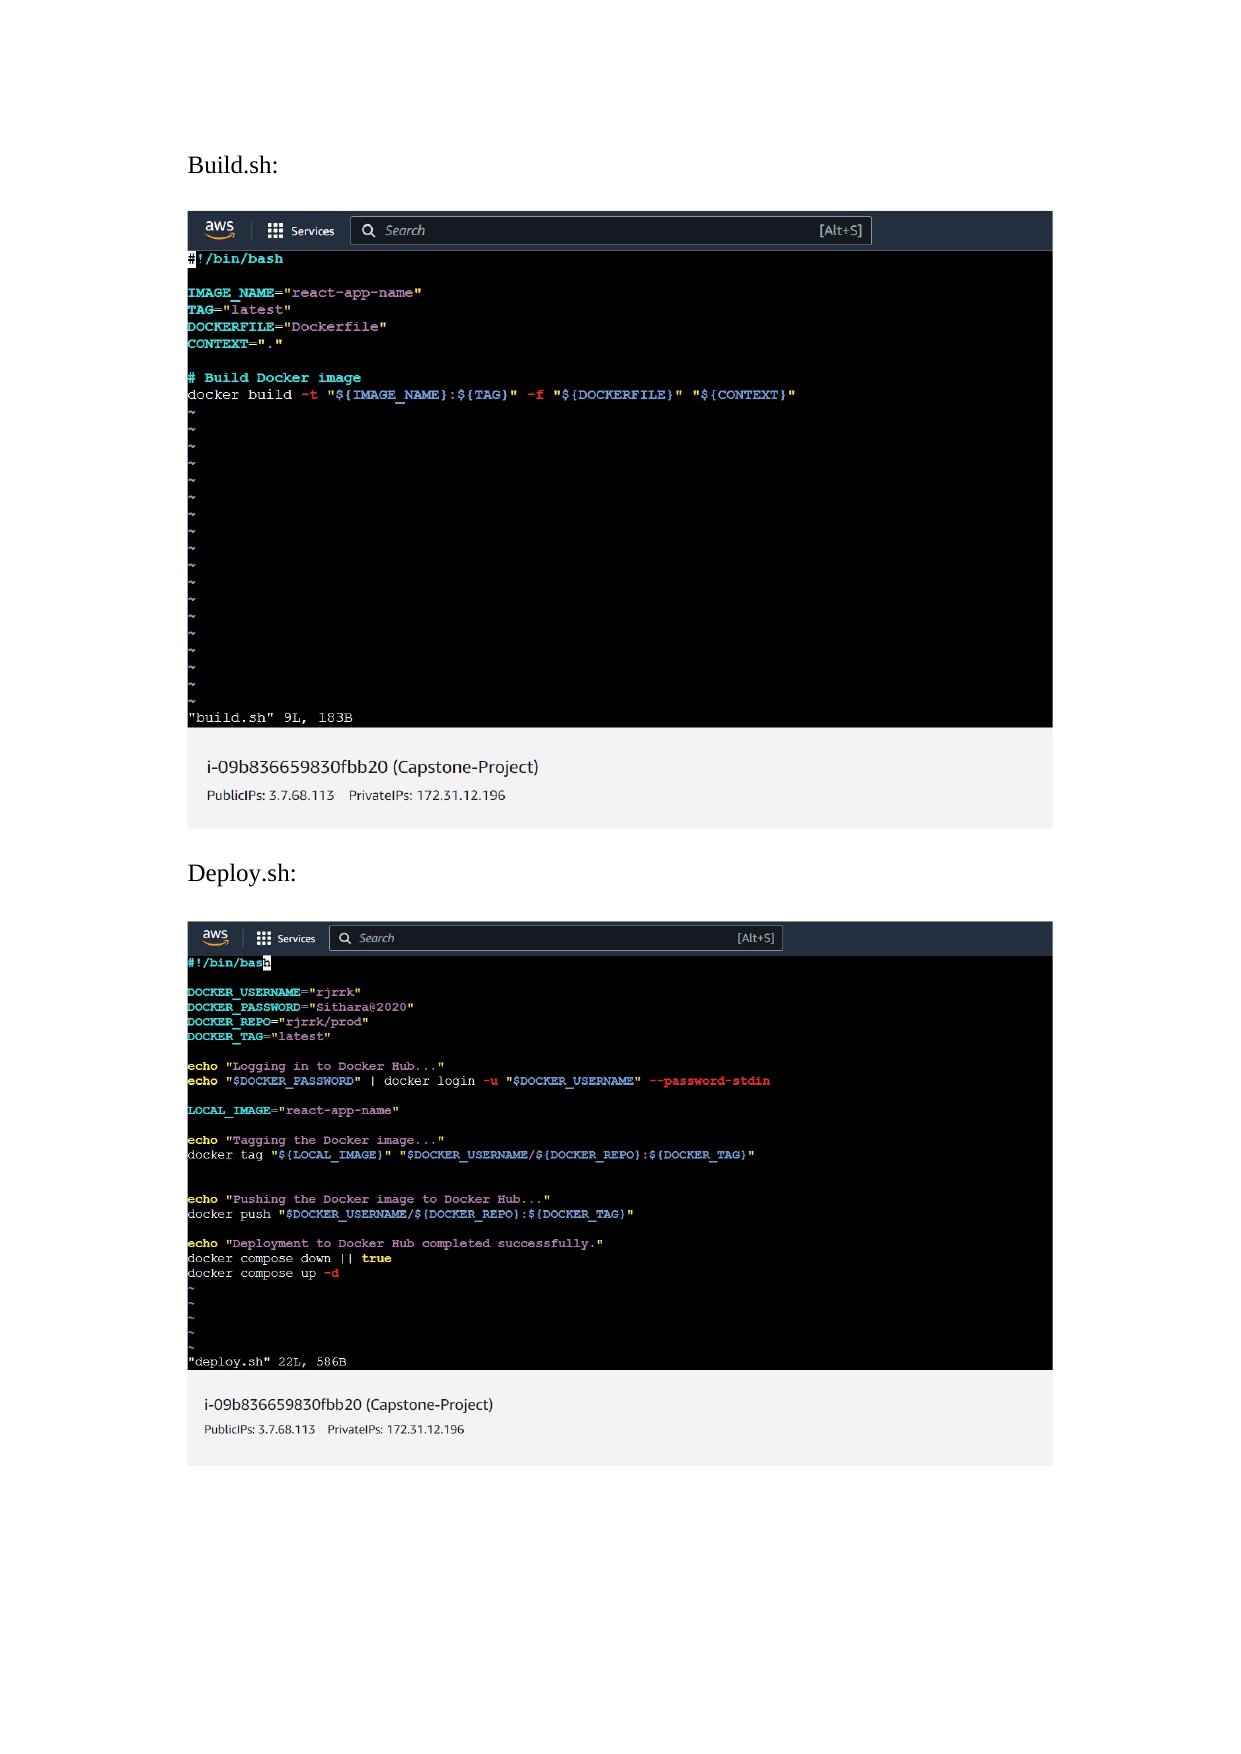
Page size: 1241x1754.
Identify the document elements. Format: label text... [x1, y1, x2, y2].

picture [187, 207, 1053, 829]
picture [187, 915, 1053, 1466]
text Deploy.sh: [187, 858, 1053, 886]
text Build.sh: [187, 150, 1053, 179]
